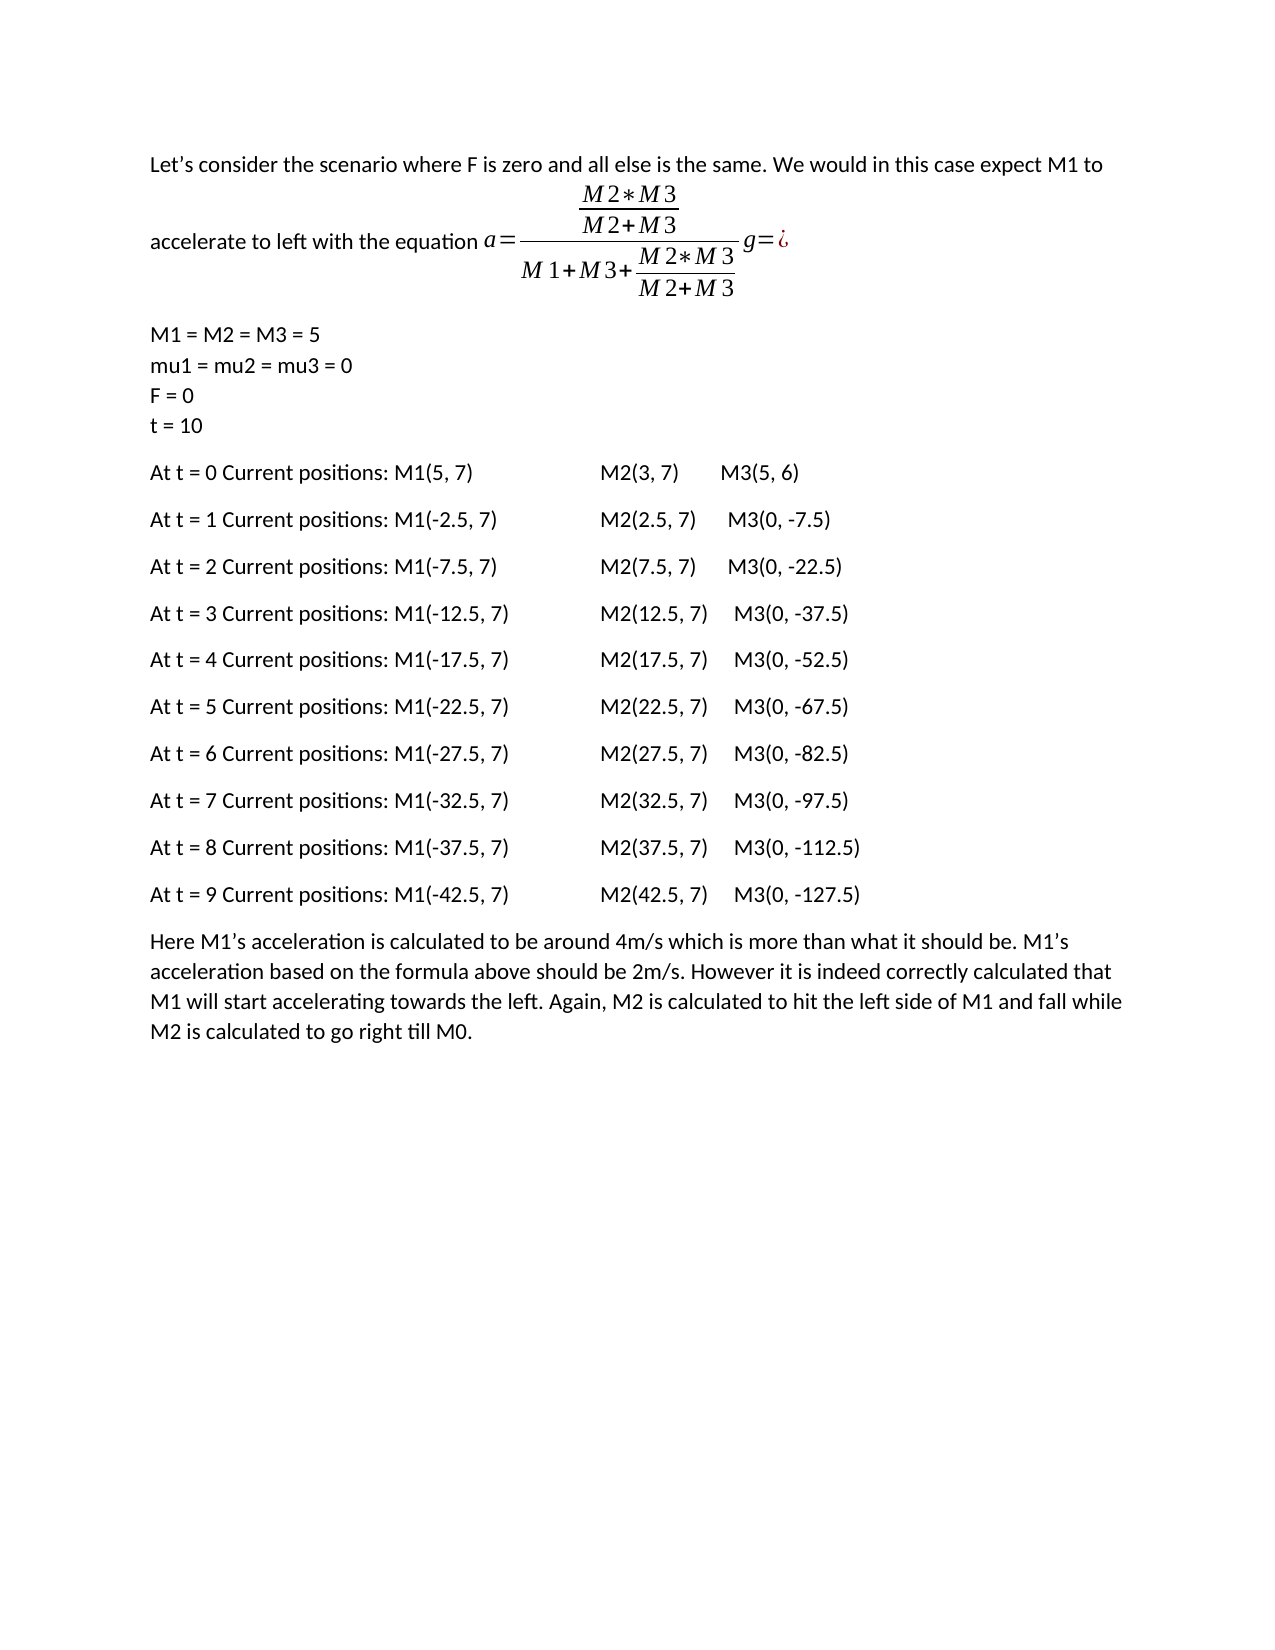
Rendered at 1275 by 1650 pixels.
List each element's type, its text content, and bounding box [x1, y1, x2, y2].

text At t = 6 Current positions: M1(-27.5, 7) M2(27.5, 7) M3(0, -82.5) [150, 739, 1125, 767]
text At t = 0 Current positions: M1(5, 7) M2(3, 7) M3(5, 6) [150, 458, 1125, 486]
text At t = 2 Current positions: M1(-7.5, 7) M2(7.5, 7) M3(0, -22.5) [150, 552, 1125, 580]
text At t = 7 Current positions: M1(-32.5, 7) M2(32.5, 7) M3(0, -97.5) [150, 786, 1125, 814]
text At t = 1 Current positions: M1(-2.5, 7) M2(2.5, 7) M3(0, -7.5) [150, 505, 1125, 533]
text At t = 4 Current positions: M1(-17.5, 7) M2(17.5, 7) M3(0, -52.5) [150, 646, 1125, 674]
text Let’s consider the scenario where F is zero and all else is the same. We would in this case expect M1 to accelerate to left with the equation [150, 150, 1125, 302]
text M1 = M2 = M3 = 5 mu1 = mu2 = mu3 = 0 F = 0 t = 10 [150, 321, 1125, 439]
text At t = 9 Current positions: M1(-42.5, 7) M2(42.5, 7) M3(0, -127.5) [150, 880, 1125, 908]
text Here M1’s acceleration is calculated to be around 4m/s which is more than what it should be. M1’s acceleration based on the formula above should be 2m/s. However it is indeed correctly calculated that M1 will start accelerating towards the left. Again, M2 is calculated to hit the left side of M1 and fall while M2 is calculated to go right till M0. [150, 927, 1125, 1046]
text At t = 3 Current positions: M1(-12.5, 7) M2(12.5, 7) M3(0, -37.5) [150, 599, 1125, 627]
text At t = 5 Current positions: M1(-22.5, 7) M2(22.5, 7) M3(0, -67.5) [150, 692, 1125, 721]
text At t = 8 Current positions: M1(-37.5, 7) M2(37.5, 7) M3(0, -112.5) [150, 833, 1125, 861]
